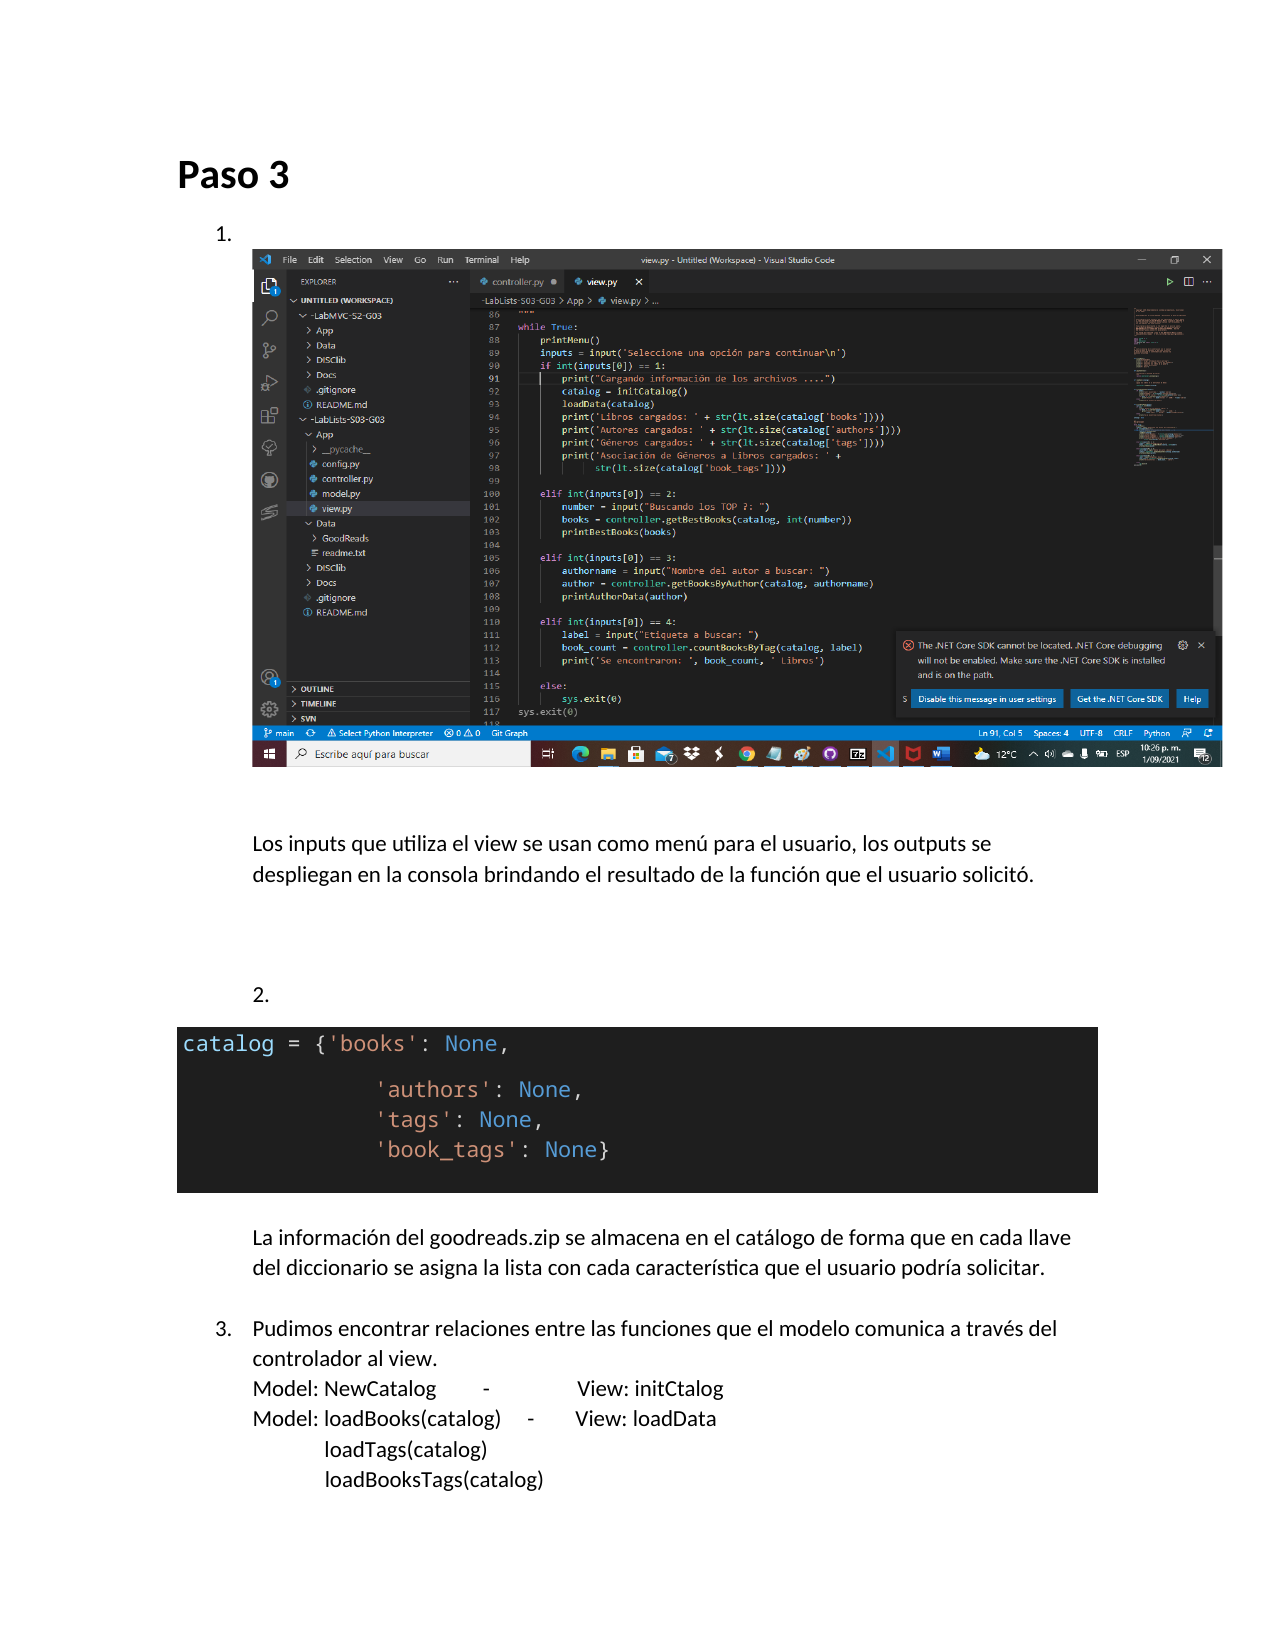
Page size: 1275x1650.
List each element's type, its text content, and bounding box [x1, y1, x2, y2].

list loadTags(catalog) [252, 1435, 1098, 1463]
list Model: loadBooks(catalog) - View: loadData [252, 1404, 1098, 1433]
text Paso 3 [177, 148, 1098, 198]
list Pudimos encontrar relaciones entre las funciones que el modelo comunica a través del controlador al view. [215, 1314, 1098, 1372]
text 'tags': None, [177, 1104, 1098, 1133]
text 'authors': None, [177, 1074, 1098, 1104]
text catalog = {'books': None, [177, 1027, 1098, 1057]
list Los inputs que utiliza el view se usan como menú para el usuario, los outputs se despliegan en la consola brindando el resultado de la función que el usuario solicitó. [252, 829, 1098, 888]
list La información del goodreads.zip se almacena en el catálogo de forma que en cada llave del diccionario se asigna la lista con cada característica que el usuario podría solicitar. [252, 1223, 1098, 1282]
picture [252, 249, 1223, 767]
text 'book_tags': None} [177, 1133, 1098, 1163]
list loadBooksTags(catalog) [252, 1465, 1098, 1493]
list Model: NewCatalog - View: initCtalog [252, 1374, 1098, 1402]
list 2. [252, 981, 1098, 1009]
